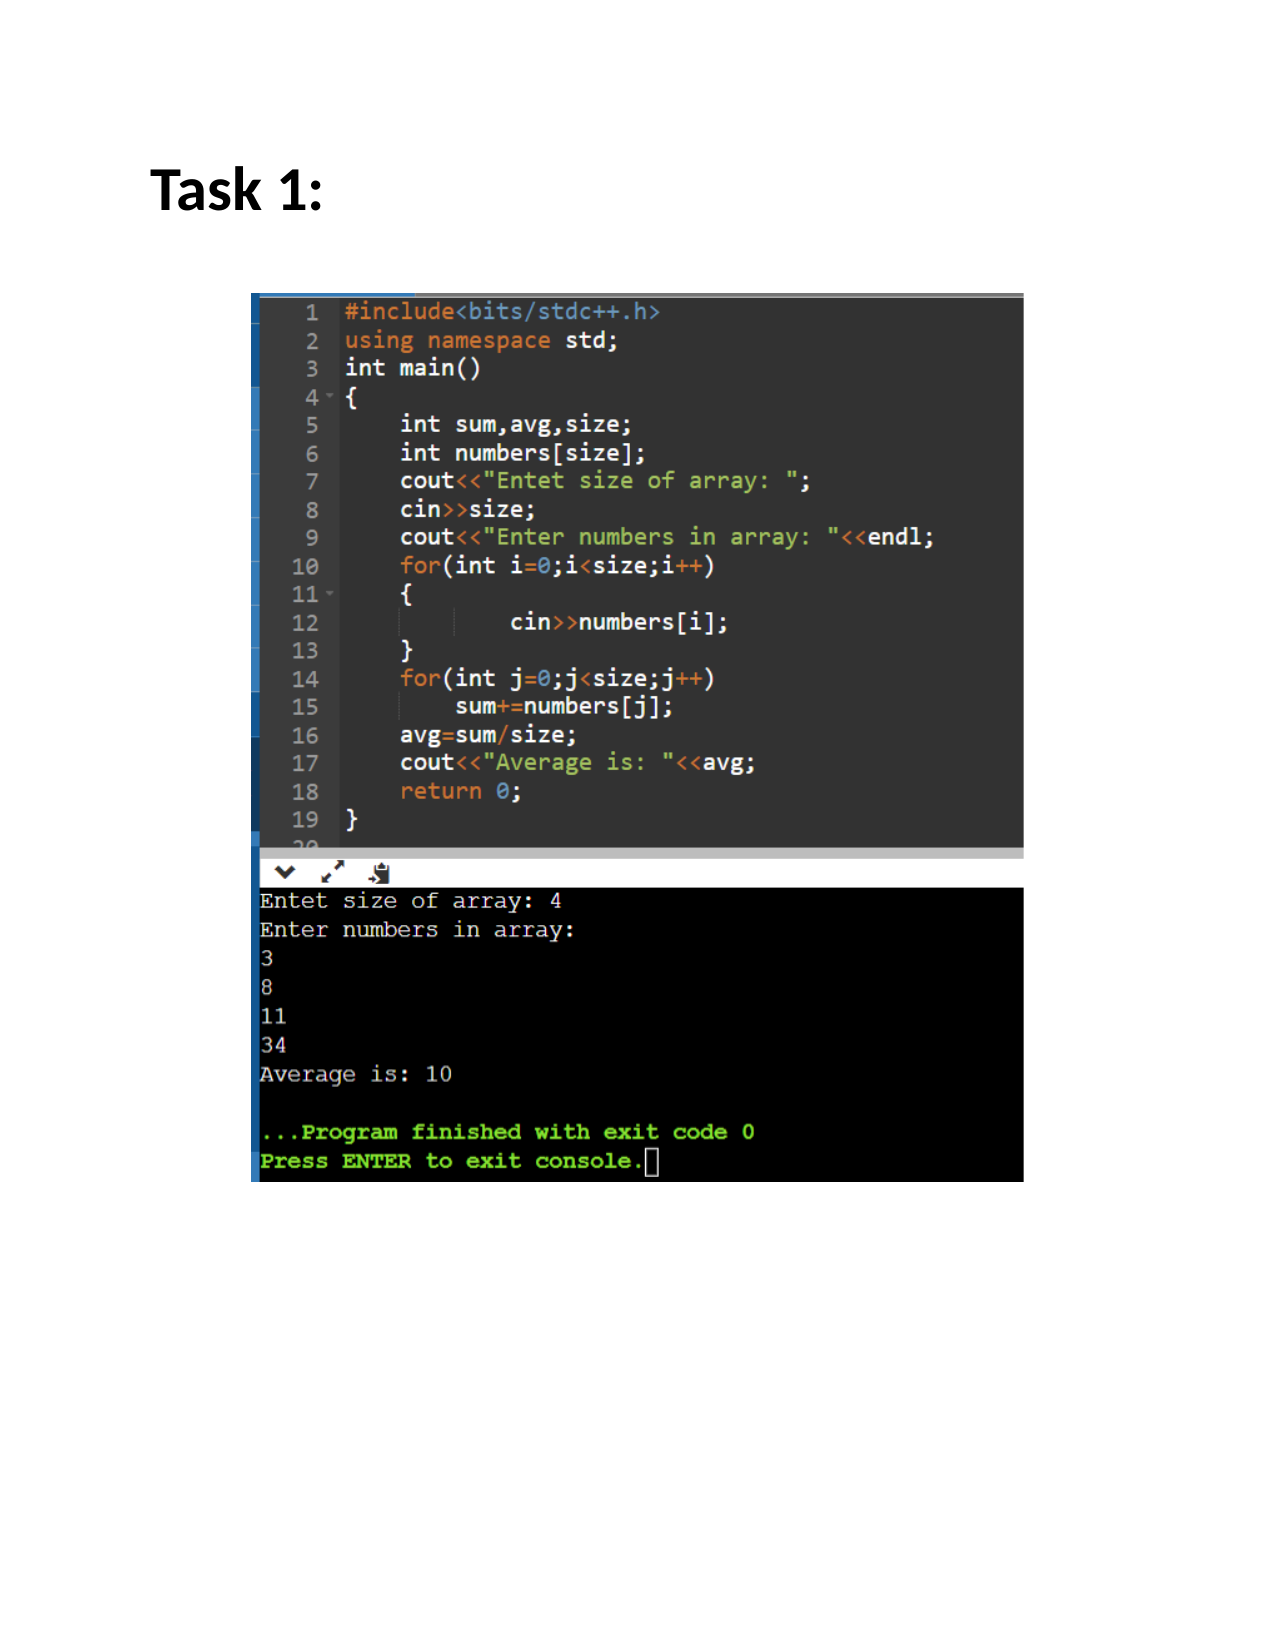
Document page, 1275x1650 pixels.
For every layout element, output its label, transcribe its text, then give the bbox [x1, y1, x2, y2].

text Task 1: [150, 150, 1125, 226]
picture [251, 293, 1024, 1182]
